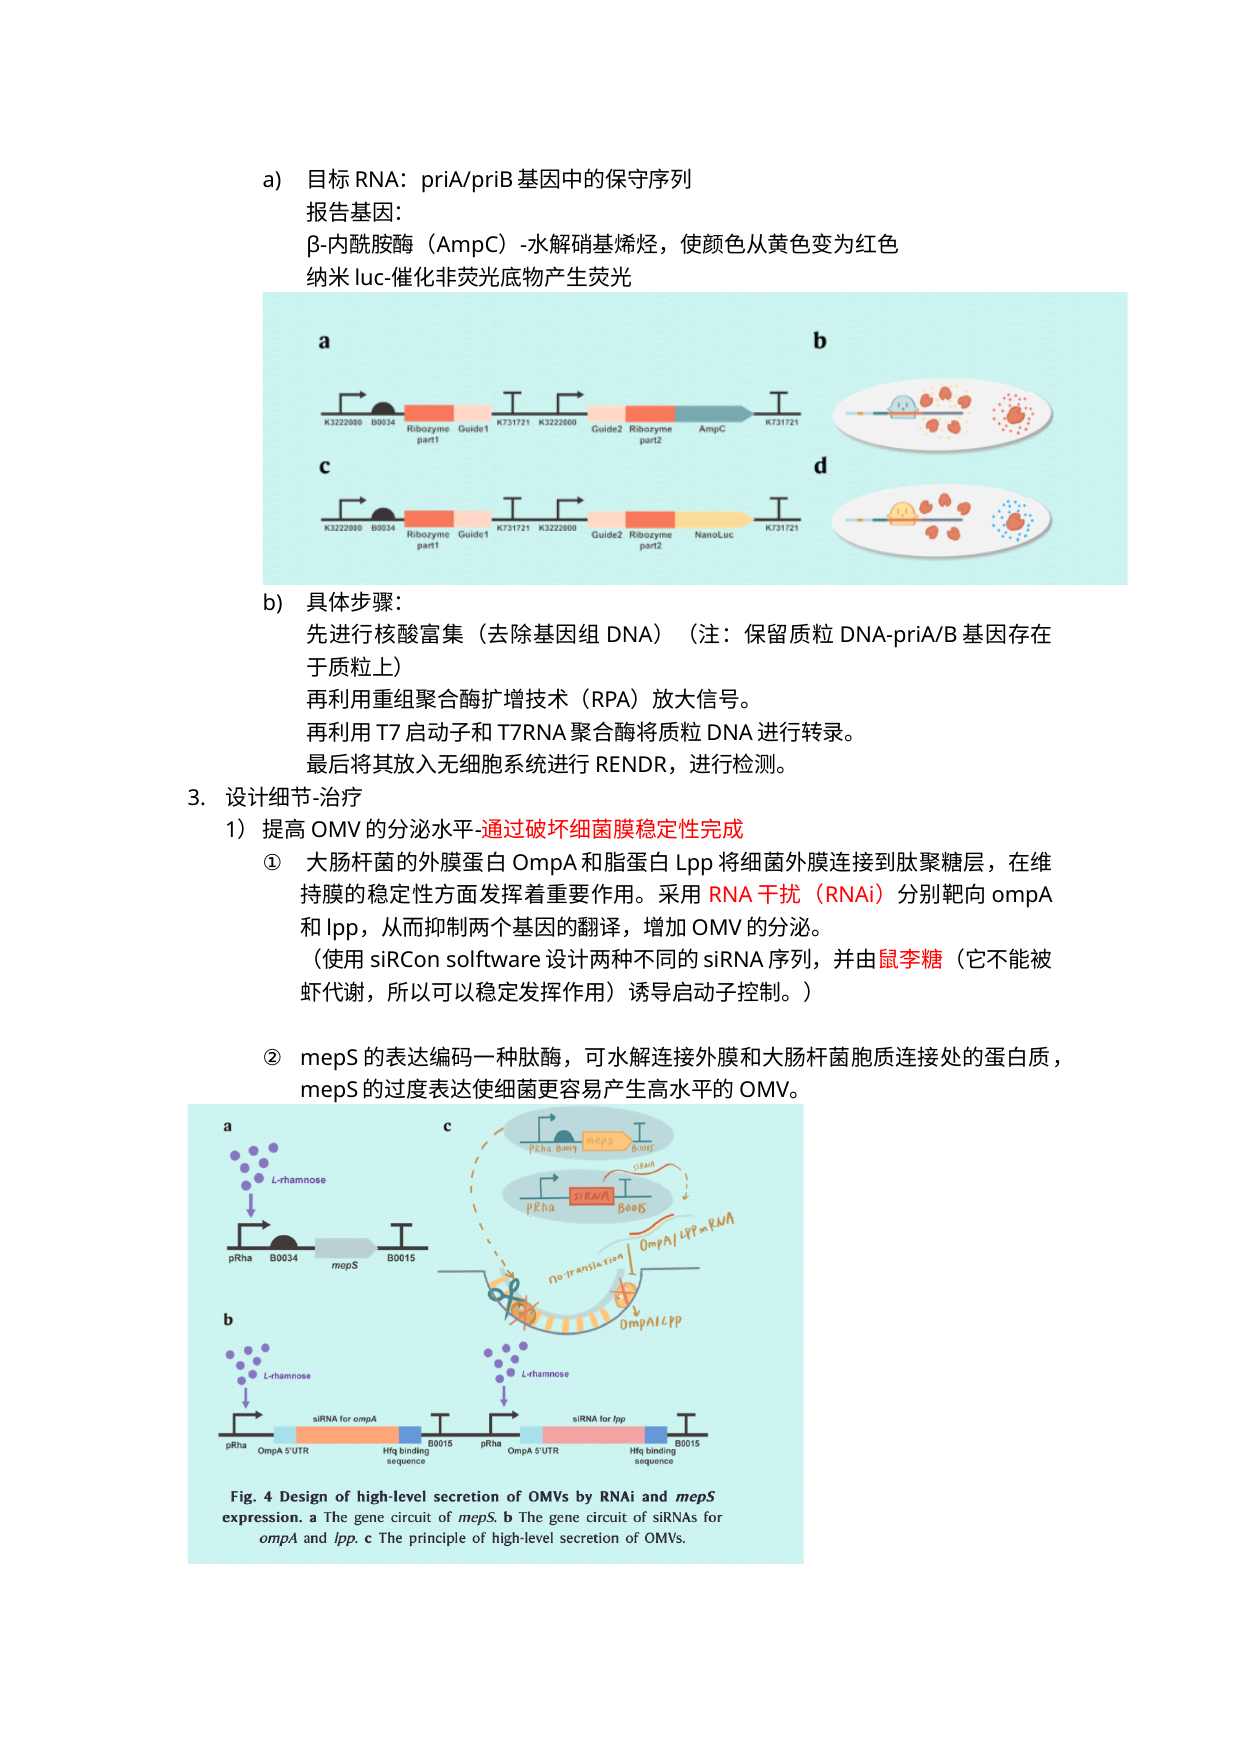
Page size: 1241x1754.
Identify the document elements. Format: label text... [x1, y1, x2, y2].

list 具体步骤： [262, 585, 1053, 617]
list 设计细节-治疗 [187, 779, 1053, 812]
list 大肠杆菌的外膜蛋白OmpA和脂蛋白Lpp将细菌外膜连接到肽聚糖层，在维持膜的稳定性方面发挥着重要作用。采用RNA干扰（RNAi）分别靶向ompA和lpp，从而抑制两个基因的翻译，增加OMV的分泌。 [262, 844, 1053, 942]
list 先进行核酸富集（去除基因组DNA）（注：保留质粒DNA-priA/B基因存在于质粒上） [306, 617, 1053, 682]
picture [262, 292, 1128, 585]
list mepS的表达编码一种肽酶，可水解连接外膜和大肠杆菌胞质连接处的蛋白质，mepS的过度表达使细菌更容易产生高水平的OMV。 [262, 1039, 1053, 1104]
list （使用siRCon solftware设计两种不同的siRNA序列，并由鼠李糖（它不能被虾代谢，所以可以稳定发挥作用）诱导启动子控制。） [300, 942, 1053, 1007]
list 再利用T7启动子和T7RNA聚合酶将质粒DNA进行转录。 [306, 714, 1053, 747]
list 目标RNA：priA/priB基因中的保守序列 [262, 162, 1053, 194]
list 最后将其放入无细胞系统进行RENDR，进行检测。 [306, 747, 1053, 779]
list 提高OMV的分泌水平-通过破坏细菌膜稳定性完成 [225, 812, 1053, 844]
list 纳米luc-催化非荧光底物产生荧光 [306, 259, 1053, 292]
picture [187, 1104, 804, 1564]
list β-内酰胺酶（AmpC）-水解硝基烯烃，使颜色从黄色变为红色 [306, 227, 1053, 259]
list 报告基因： [306, 194, 1053, 227]
list 再利用重组聚合酶扩增技术（RPA）放大信号。 [306, 682, 1053, 714]
